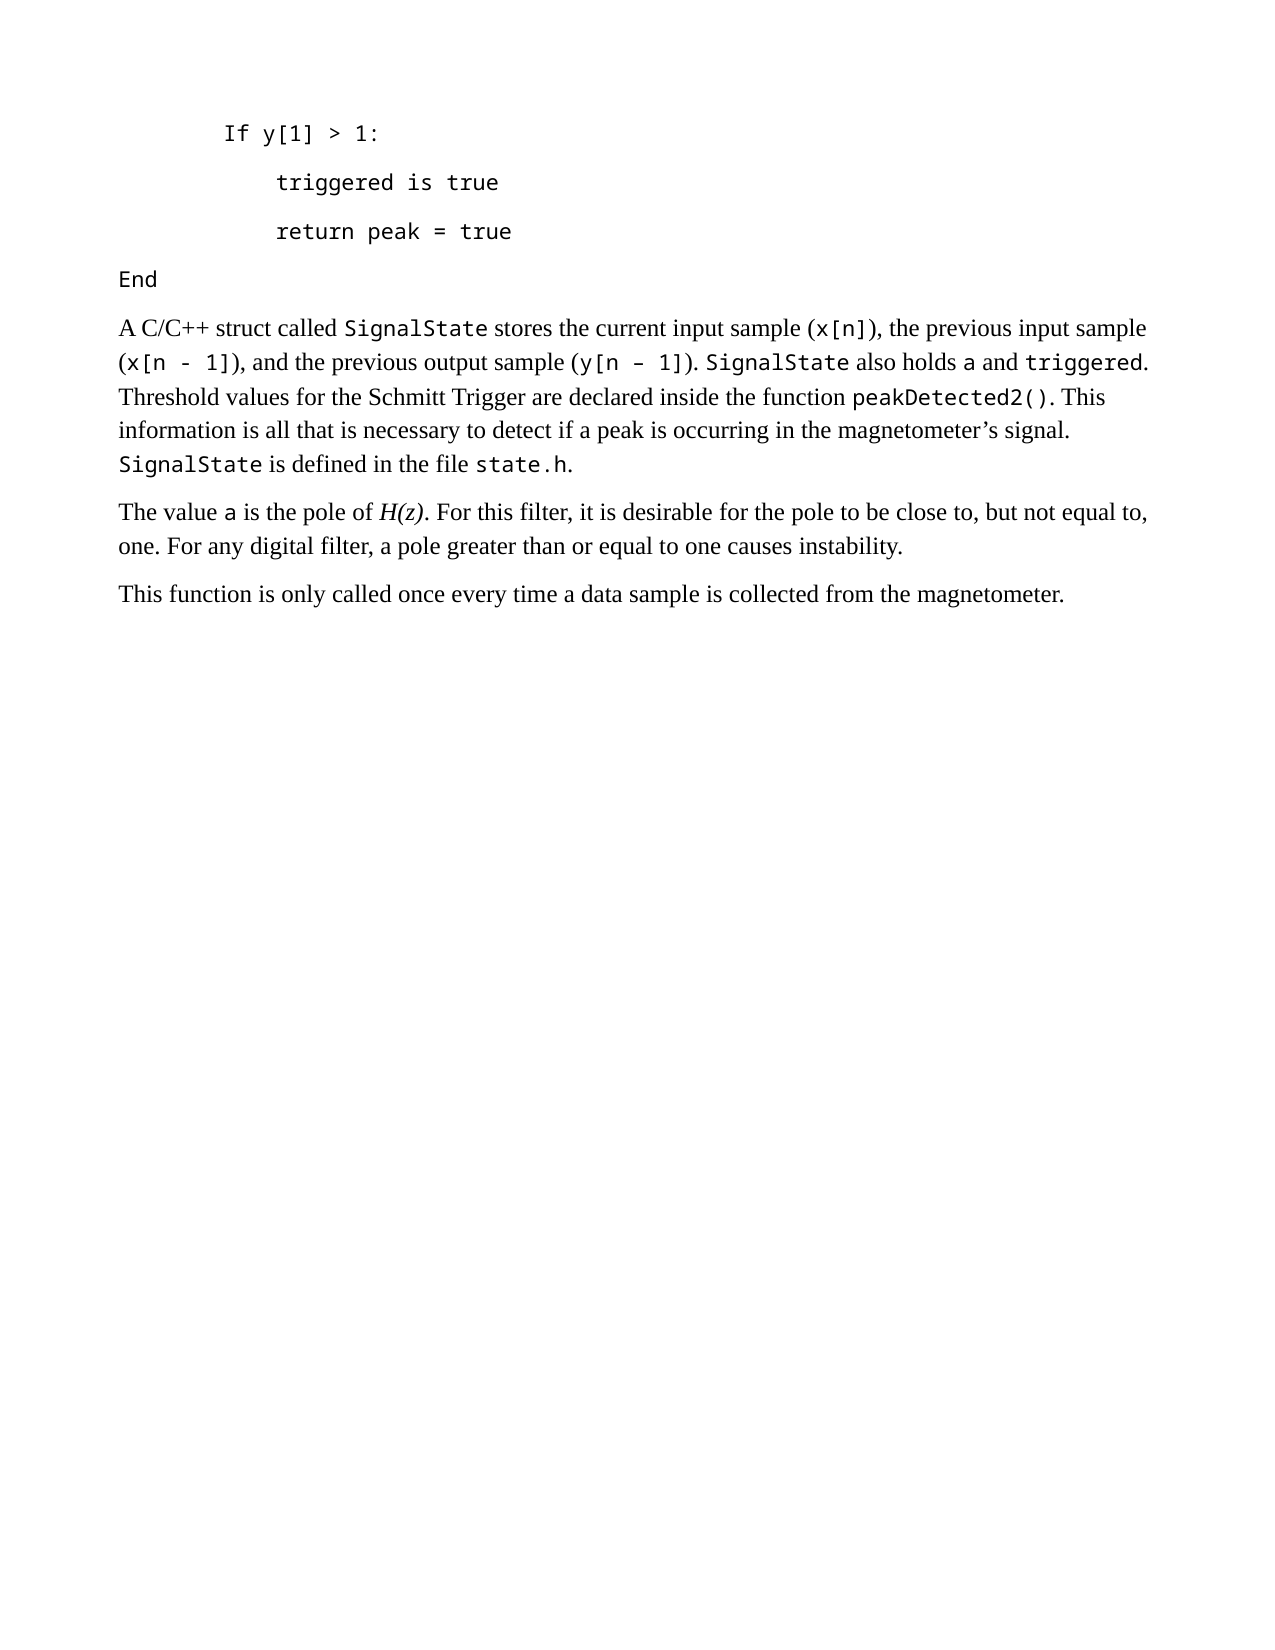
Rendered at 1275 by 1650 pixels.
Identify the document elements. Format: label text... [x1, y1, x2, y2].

list A C/C++ struct called SignalState stores the current input sample (x[n]), the previous input sample (x[n - 1]), and the previous output sample (y[n – 1]). SignalState also holds a and triggered. Threshold values for the Schmitt Trigger are declared inside the function peakDetected2(). This information is all that is necessary to detect if a peak is occurring in the magnetometer’s signal. SignalState is defined in the file state.h. [118, 313, 1157, 478]
text return peak = true [118, 216, 1157, 245]
text If y[1] > 1: [118, 118, 1157, 148]
text End [118, 264, 1157, 294]
text triggered is true [118, 167, 1157, 197]
list The value a is the pole of H(z). For this filter, it is desirable for the pole to be close to, but not equal to, one. For any digital filter, a pole greater than or equal to one causes instability. [118, 497, 1157, 560]
text This function is only called once every time a data sample is collected from the magnetometer. [118, 579, 1157, 608]
